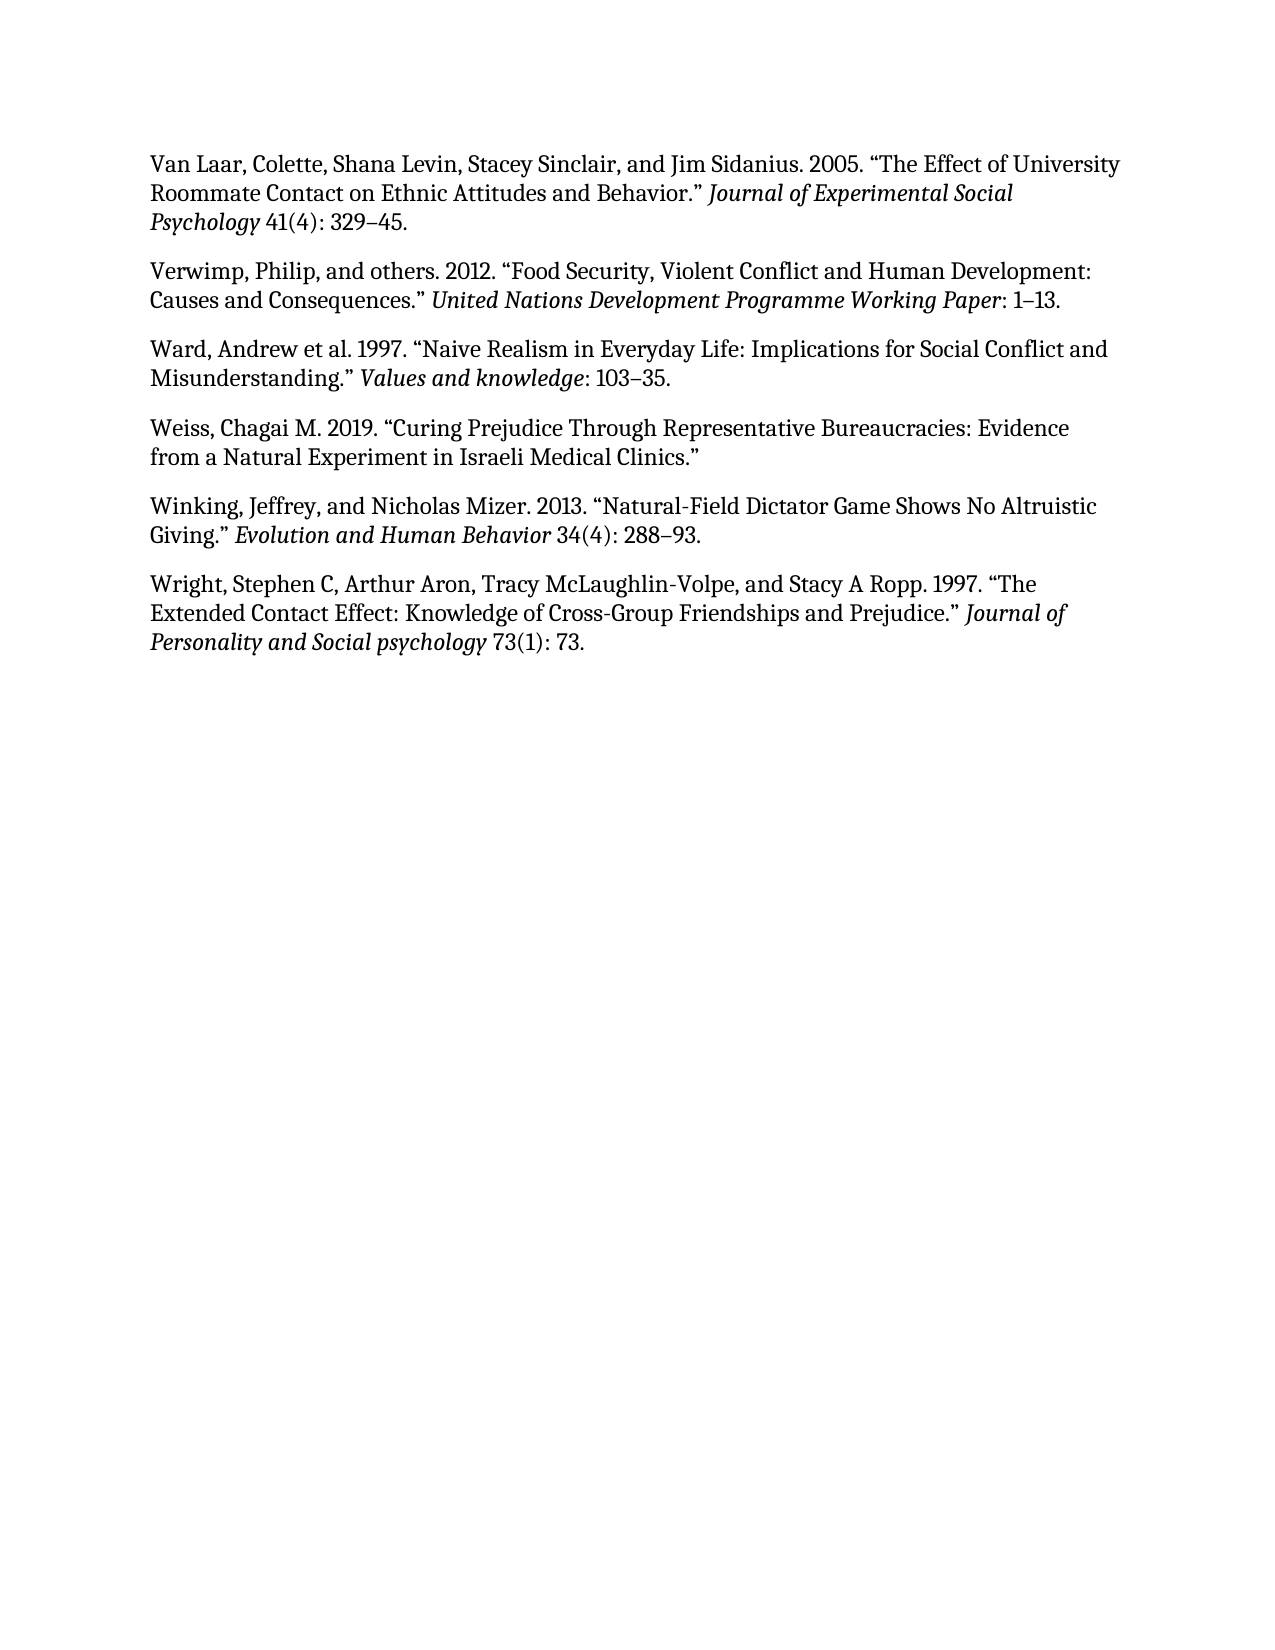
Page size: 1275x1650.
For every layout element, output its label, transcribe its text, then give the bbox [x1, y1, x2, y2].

text Weiss, Chagai M. 2019. “Curing Prejudice Through Representative Bureaucracies: Evidence from a Natural Experiment in Israeli Medical Clinics.” [150, 414, 1125, 471]
text Van Laar, Colette, Shana Levin, Stacey Sinclair, and Jim Sidanius. 2005. “The Effect of University Roommate Contact on Ethnic Attitudes and Behavior.” Journal of Experimental Social Psychology 41(4): 329–45. [150, 150, 1125, 236]
text Verwimp, Philip, and others. 2012. “Food Security, Violent Conflict and Human Development: Causes and Consequences.” United Nations Development Programme Working Paper: 1–13. [150, 257, 1125, 314]
text Ward, Andrew et al. 1997. “Naive Realism in Everyday Life: Implications for Social Conflict and Misunderstanding.” Values and knowledge: 103–35. [150, 335, 1125, 393]
text Wright, Stephen C, Arthur Aron, Tracy McLaughlin-Volpe, and Stacy A Ropp. 1997. “The Extended Contact Effect: Knowledge of Cross-Group Friendships and Prejudice.” Journal of Personality and Social psychology 73(1): 73. [150, 570, 1125, 657]
text Winking, Jeffrey, and Nicholas Mizer. 2013. “Natural-Field Dictator Game Shows No Altruistic Giving.” Evolution and Human Behavior 34(4): 288–93. [150, 492, 1125, 549]
